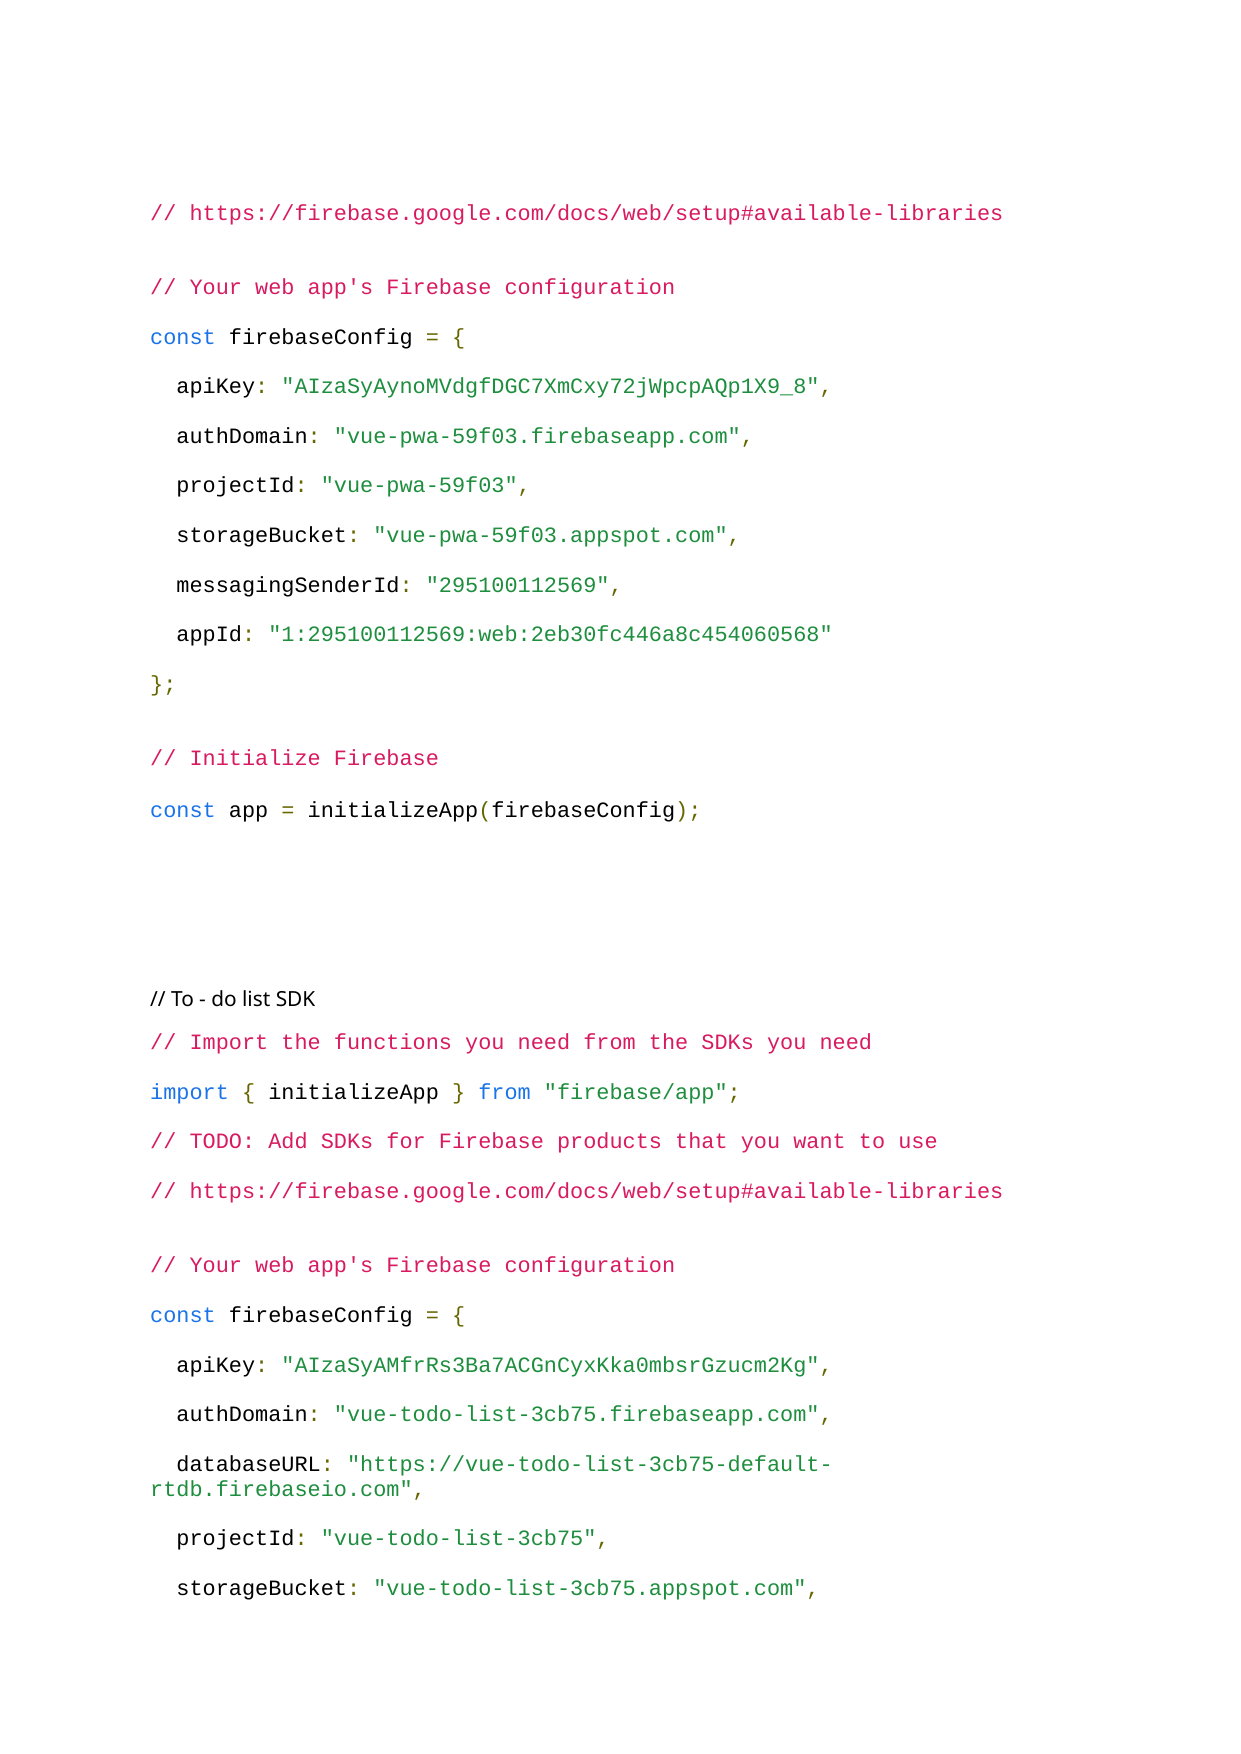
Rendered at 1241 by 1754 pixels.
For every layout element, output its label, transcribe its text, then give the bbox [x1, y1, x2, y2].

text apiKey: "AIzaSyAMfrRs3Ba7ACGnCyxKka0mbsrGzucm2Kg", [150, 1329, 1090, 1379]
text const firebaseConfig = { [150, 1279, 1090, 1329]
text }; [150, 648, 1090, 698]
text apiKey: "AIzaSyAynoMVdgfDGC7XmCxy72jWpcpAQp1X9_8", [150, 351, 1090, 400]
text // https://firebase.google.com/docs/web/setup#available-libraries [150, 1156, 1090, 1205]
text // Import the functions you need from the SDKs you need [150, 1032, 1090, 1056]
text // Your web app's Firebase configuration [150, 252, 1090, 301]
text // Your web app's Firebase configuration [150, 1230, 1090, 1279]
text // Initialize Firebase [150, 723, 1090, 772]
text appId: "1:295100112569:web:2eb30fc446a8c454060568" [150, 599, 1090, 648]
text messagingSenderId: "295100112569", [150, 549, 1090, 599]
text // To - do list SDK [150, 984, 1090, 1013]
text authDomain: "vue-todo-list-3cb75.firebaseapp.com", [150, 1379, 1090, 1428]
text const firebaseConfig = { [150, 301, 1090, 351]
text authDomain: "vue-pwa-59f03.firebaseapp.com", [150, 400, 1090, 450]
text // TODO: Add SDKs for Firebase products that you want to use [150, 1106, 1090, 1156]
text import { initializeApp } from "firebase/app"; [150, 1056, 1090, 1106]
text projectId: "vue-pwa-59f03", [150, 450, 1090, 499]
text const app = initializeApp(firebaseConfig); [150, 772, 1090, 824]
text // https://firebase.google.com/docs/web/setup#available-libraries [150, 177, 1090, 227]
text projectId: "vue-todo-list-3cb75", [150, 1503, 1090, 1552]
text storageBucket: "vue-pwa-59f03.appspot.com", [150, 499, 1090, 549]
text storageBucket: "vue-todo-list-3cb75.appspot.com", [150, 1552, 1090, 1602]
text databaseURL: "https://vue-todo-list-3cb75-default-rtdb.firebaseio.com", [150, 1428, 1090, 1503]
